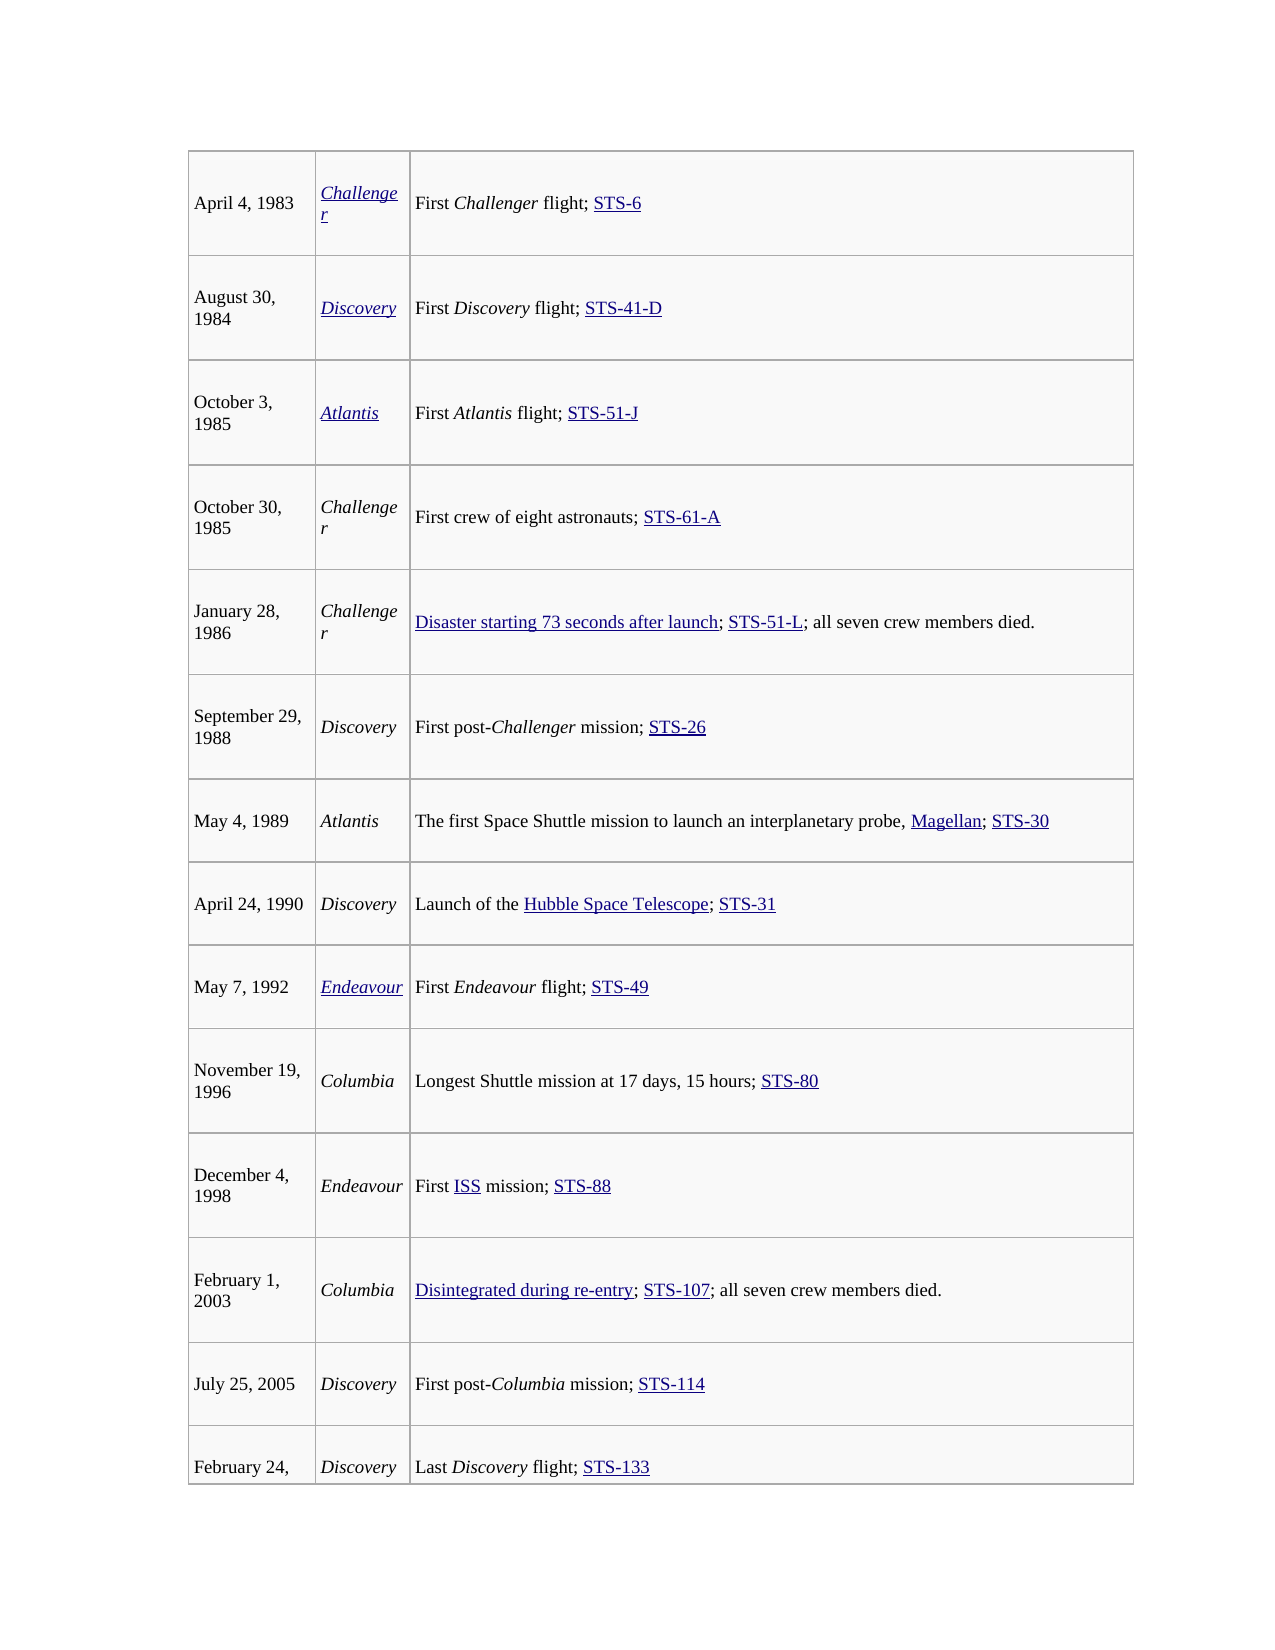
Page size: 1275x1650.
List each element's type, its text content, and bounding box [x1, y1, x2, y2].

table_cell April 24, 1990 [189, 863, 315, 944]
table_cell First Endeavour flight; STS-49 [411, 946, 1133, 1027]
table_cell Discovery [316, 863, 409, 944]
table_cell Longest Shuttle mission at 17 days, 15 hours; STS-80 [411, 1029, 1133, 1132]
table_cell August 30, 1984 [189, 256, 315, 359]
table_cell Challenger [316, 152, 409, 255]
table_cell December 4, 1998 [189, 1134, 315, 1237]
table_cell Columbia [316, 1029, 409, 1132]
table_cell Columbia [316, 1238, 409, 1342]
table_cell First Challenger flight; STS-6 [411, 152, 1133, 255]
table_cell First Atlantis flight; STS-51-J [411, 361, 1133, 464]
table_cell September 29, 1988 [189, 675, 315, 778]
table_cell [411, 1426, 1133, 1483]
table_cell First ISS mission; STS-88 [411, 1134, 1133, 1237]
table_cell May 7, 1992 [189, 946, 315, 1027]
table_cell Disintegrated during re-entry; STS-107; all seven crew members died. [411, 1238, 1133, 1342]
table_cell First Discovery flight; STS-41-D [411, 256, 1133, 359]
table_cell Discovery [316, 1343, 409, 1425]
table_cell October 3, 1985 [189, 361, 315, 464]
table_cell February 24, 2011 [189, 1426, 315, 1483]
table_cell January 28, 1986 [189, 570, 315, 673]
table_cell Discovery [316, 256, 409, 359]
table_cell Atlantis [316, 780, 409, 861]
table_cell October 30, 1985 [189, 466, 315, 569]
table_cell Endeavour [316, 1134, 409, 1237]
table_cell February 1, 2003 [189, 1238, 315, 1342]
table_cell Disaster starting 73 seconds after launch; STS-51-L; all seven crew members died. [411, 570, 1133, 673]
table_cell Launch of the Hubble Space Telescope; STS-31 [411, 863, 1133, 944]
table_cell July 25, 2005 [189, 1343, 315, 1425]
table_cell Challenger [316, 466, 409, 569]
table_cell Discovery [316, 1426, 409, 1483]
table_cell Discovery [316, 675, 409, 778]
table_cell Challenger [316, 570, 409, 673]
table_cell May 4, 1989 [189, 780, 315, 861]
table_cell Endeavour [316, 946, 409, 1027]
table_cell The first Space Shuttle mission to launch an interplanetary probe, Magellan; STS-30 [411, 780, 1133, 861]
table_cell First post-Columbia mission; STS-114 [411, 1343, 1133, 1425]
table_cell November 19, 1996 [189, 1029, 315, 1132]
table_cell Atlantis [316, 361, 409, 464]
table_cell First crew of eight astronauts; STS-61-A [411, 466, 1133, 569]
table_cell April 4, 1983 [189, 152, 315, 255]
table_cell First post-Challenger mission; STS-26 [411, 675, 1133, 778]
